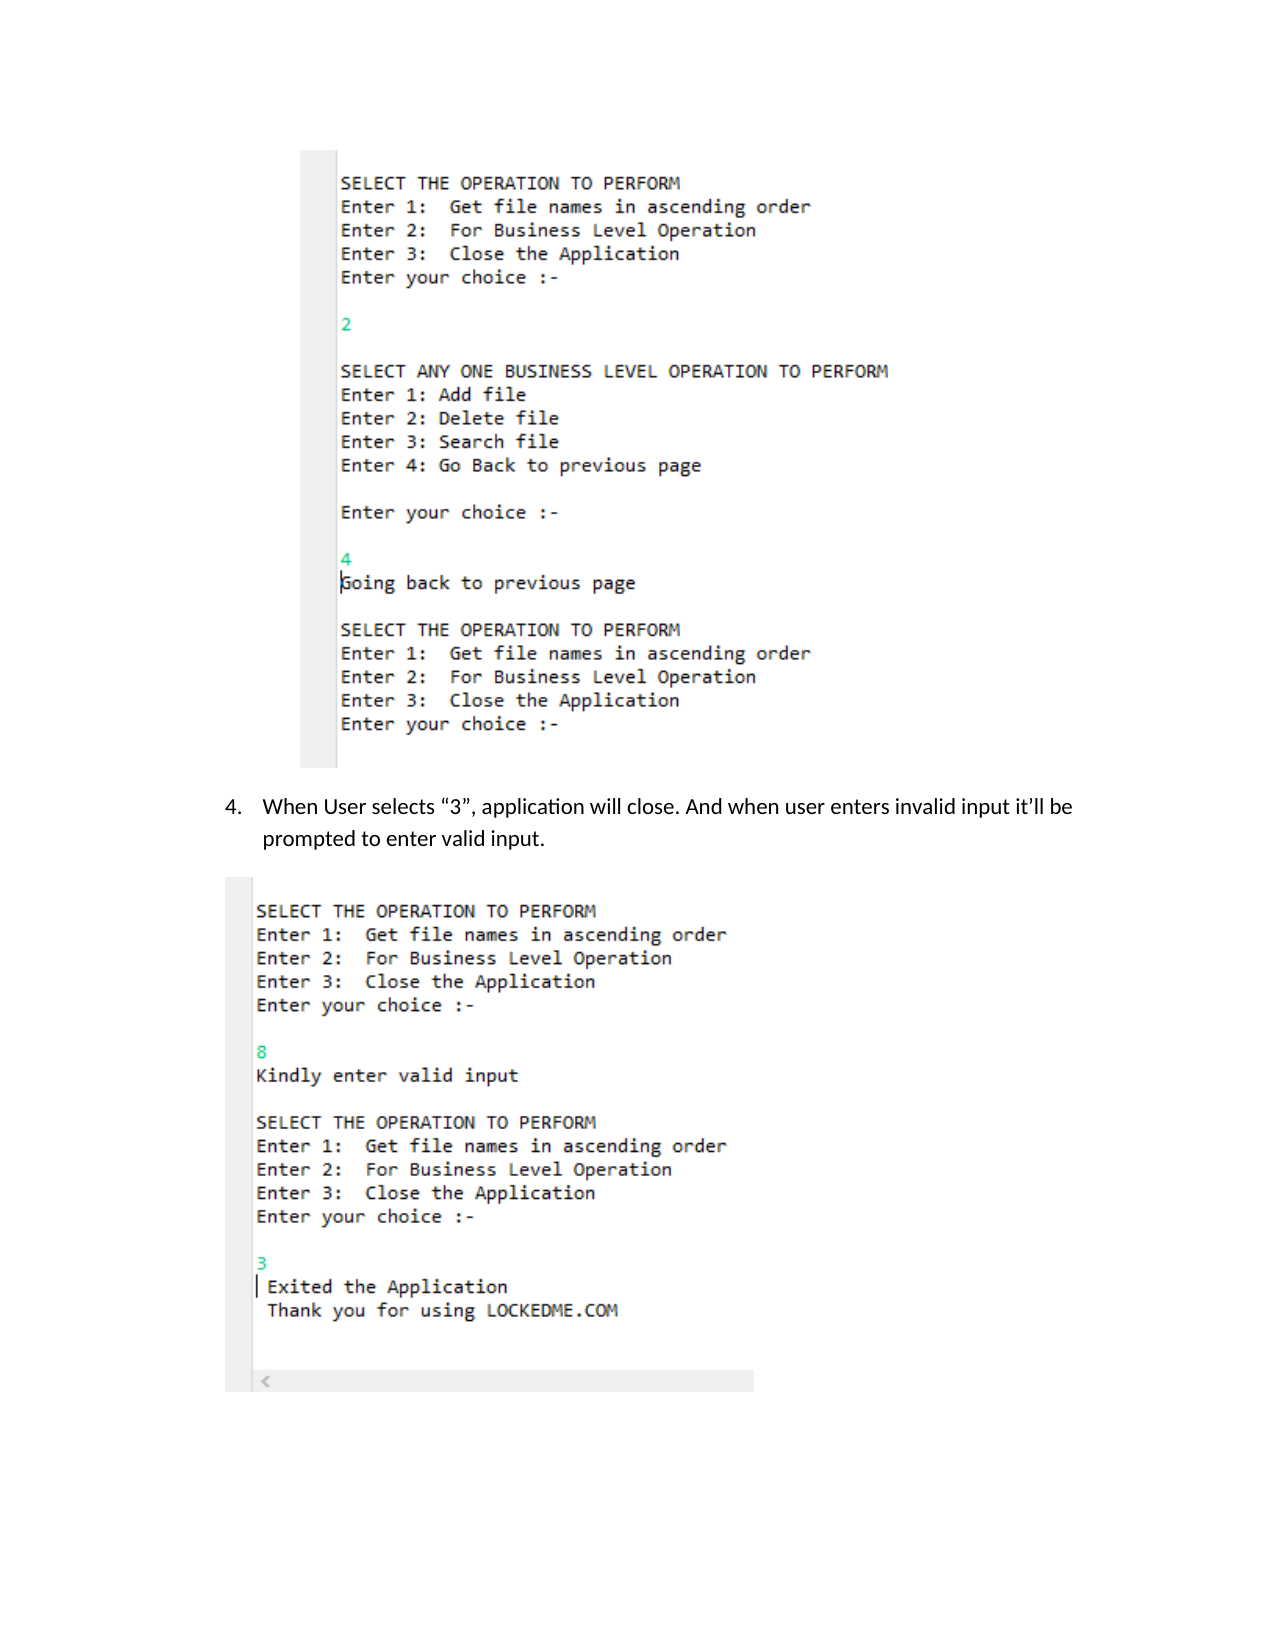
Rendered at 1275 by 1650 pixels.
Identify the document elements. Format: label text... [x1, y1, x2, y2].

list When User selects “3”, application will close. And when user enters invalid input it’ll be prompted to enter valid input. [225, 792, 1125, 852]
picture [300, 150, 971, 768]
picture [225, 877, 754, 1392]
